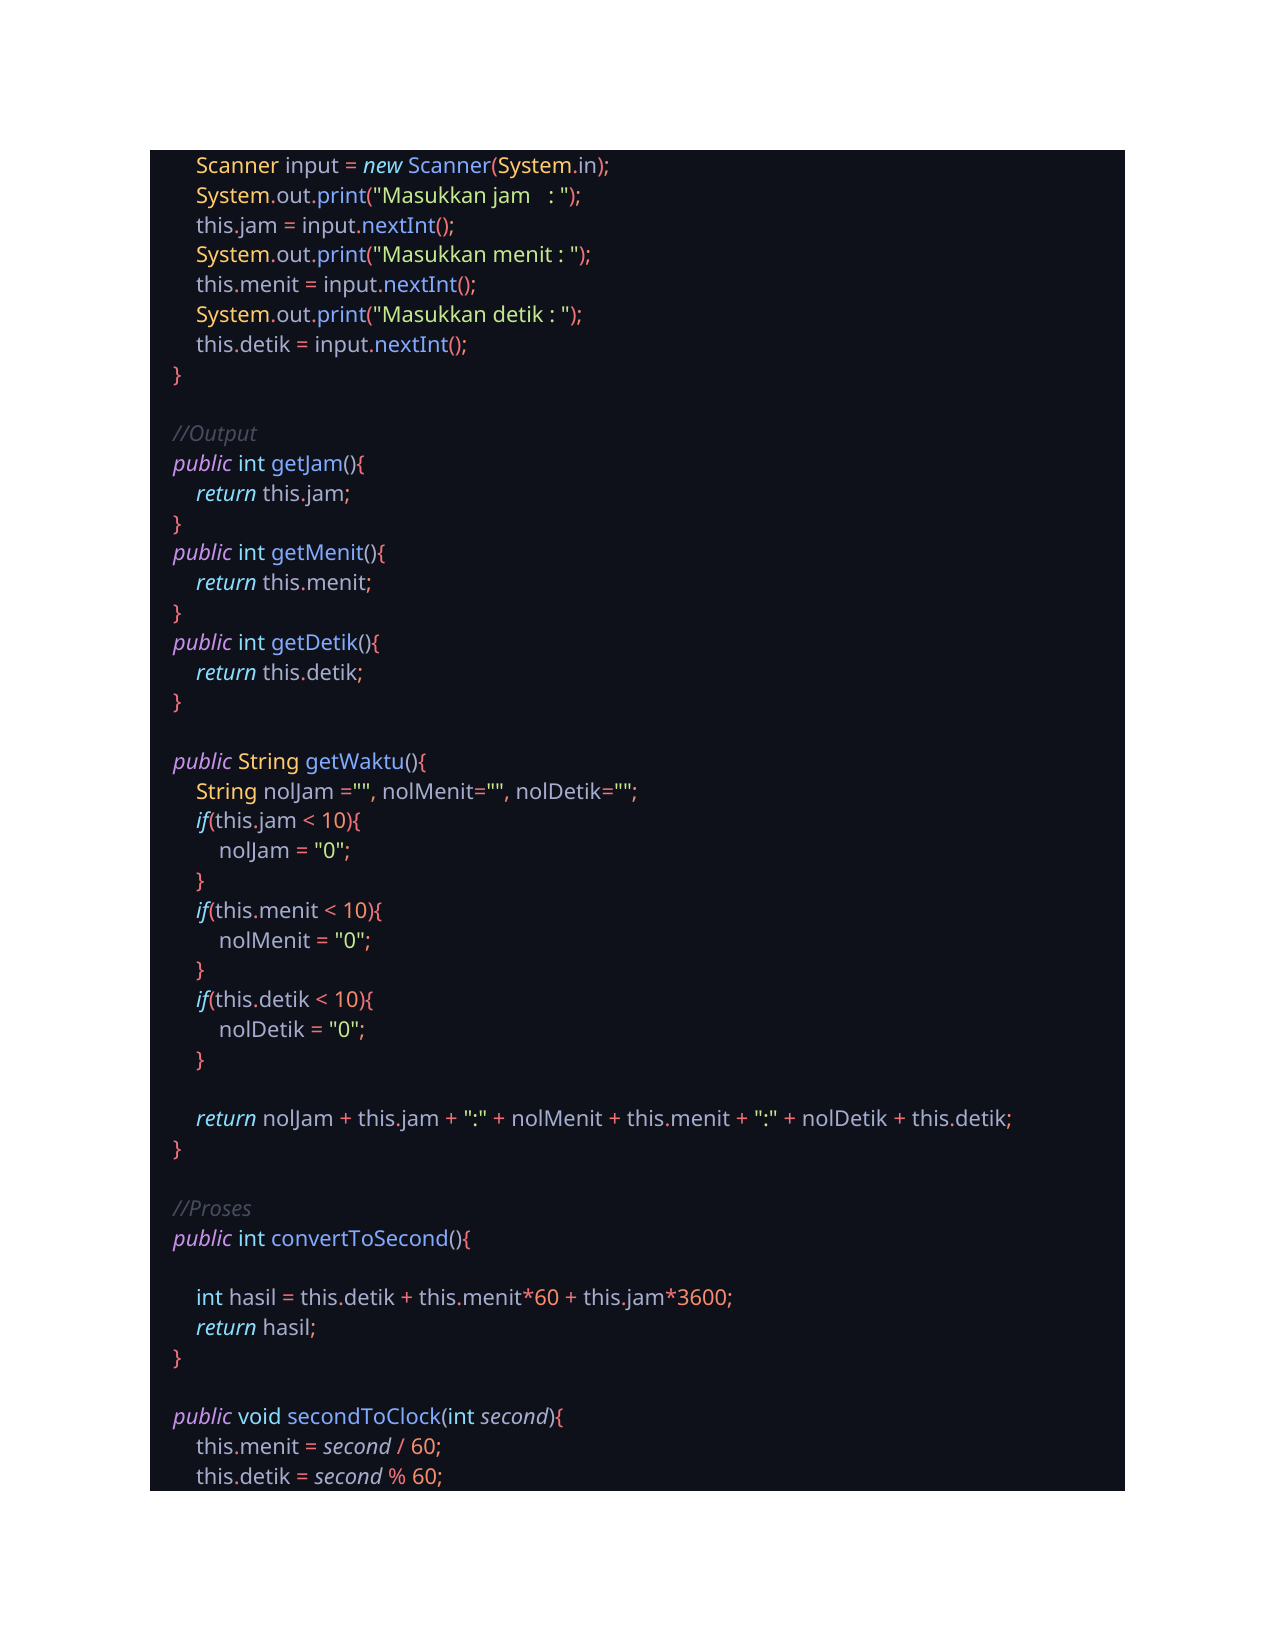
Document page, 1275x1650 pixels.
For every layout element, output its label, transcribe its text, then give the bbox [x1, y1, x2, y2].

text nolMenit = "0"; [150, 924, 1125, 954]
text this.detik = second % 60; [150, 1461, 1125, 1491]
text } [150, 954, 1125, 984]
text public int getJam(){ [150, 448, 1125, 478]
text //Output [150, 418, 1125, 448]
text } [150, 507, 1125, 537]
text this.menit = input.nextInt(); [150, 269, 1125, 299]
text public String getWaktu(){ [150, 746, 1125, 776]
text //Proses [150, 1193, 1125, 1222]
text } [150, 686, 1125, 716]
text return hasil; [150, 1312, 1125, 1342]
text if(this.detik < 10){ [150, 984, 1125, 1014]
text System.out.print("Masukkan menit : "); [150, 239, 1125, 269]
text return this.detik; [150, 656, 1125, 686]
text } [150, 358, 1125, 388]
text nolDetik = "0"; [150, 1014, 1125, 1044]
text this.menit = second / 60; [150, 1431, 1125, 1461]
text if(this.menit < 10){ [150, 895, 1125, 924]
text public void secondToClock(int second){ [150, 1401, 1125, 1431]
text } [150, 1133, 1125, 1163]
text return this.menit; [150, 567, 1125, 597]
text nolJam = "0"; [150, 835, 1125, 865]
text public int convertToSecond(){ [150, 1222, 1125, 1252]
text if(this.jam < 10){ [150, 805, 1125, 835]
text Scanner input = new Scanner(System.in); [150, 150, 1125, 180]
text } [150, 1342, 1125, 1371]
text System.out.print("Masukkan detik : "); [150, 299, 1125, 329]
text int hasil = this.detik + this.menit*60 + this.jam*3600; [150, 1282, 1125, 1312]
text } [150, 597, 1125, 627]
text System.out.print("Masukkan jam : "); [150, 180, 1125, 209]
text this.detik = input.nextInt(); [150, 329, 1125, 358]
text return this.jam; [150, 478, 1125, 507]
text String nolJam ="", nolMenit="", nolDetik=""; [150, 776, 1125, 805]
text public int getDetik(){ [150, 627, 1125, 656]
text } [150, 1044, 1125, 1073]
text this.jam = input.nextInt(); [150, 209, 1125, 239]
text return nolJam + this.jam + ":" + nolMenit + this.menit + ":" + nolDetik + this.detik; [150, 1103, 1125, 1133]
text public int getMenit(){ [150, 537, 1125, 567]
text } [150, 865, 1125, 895]
